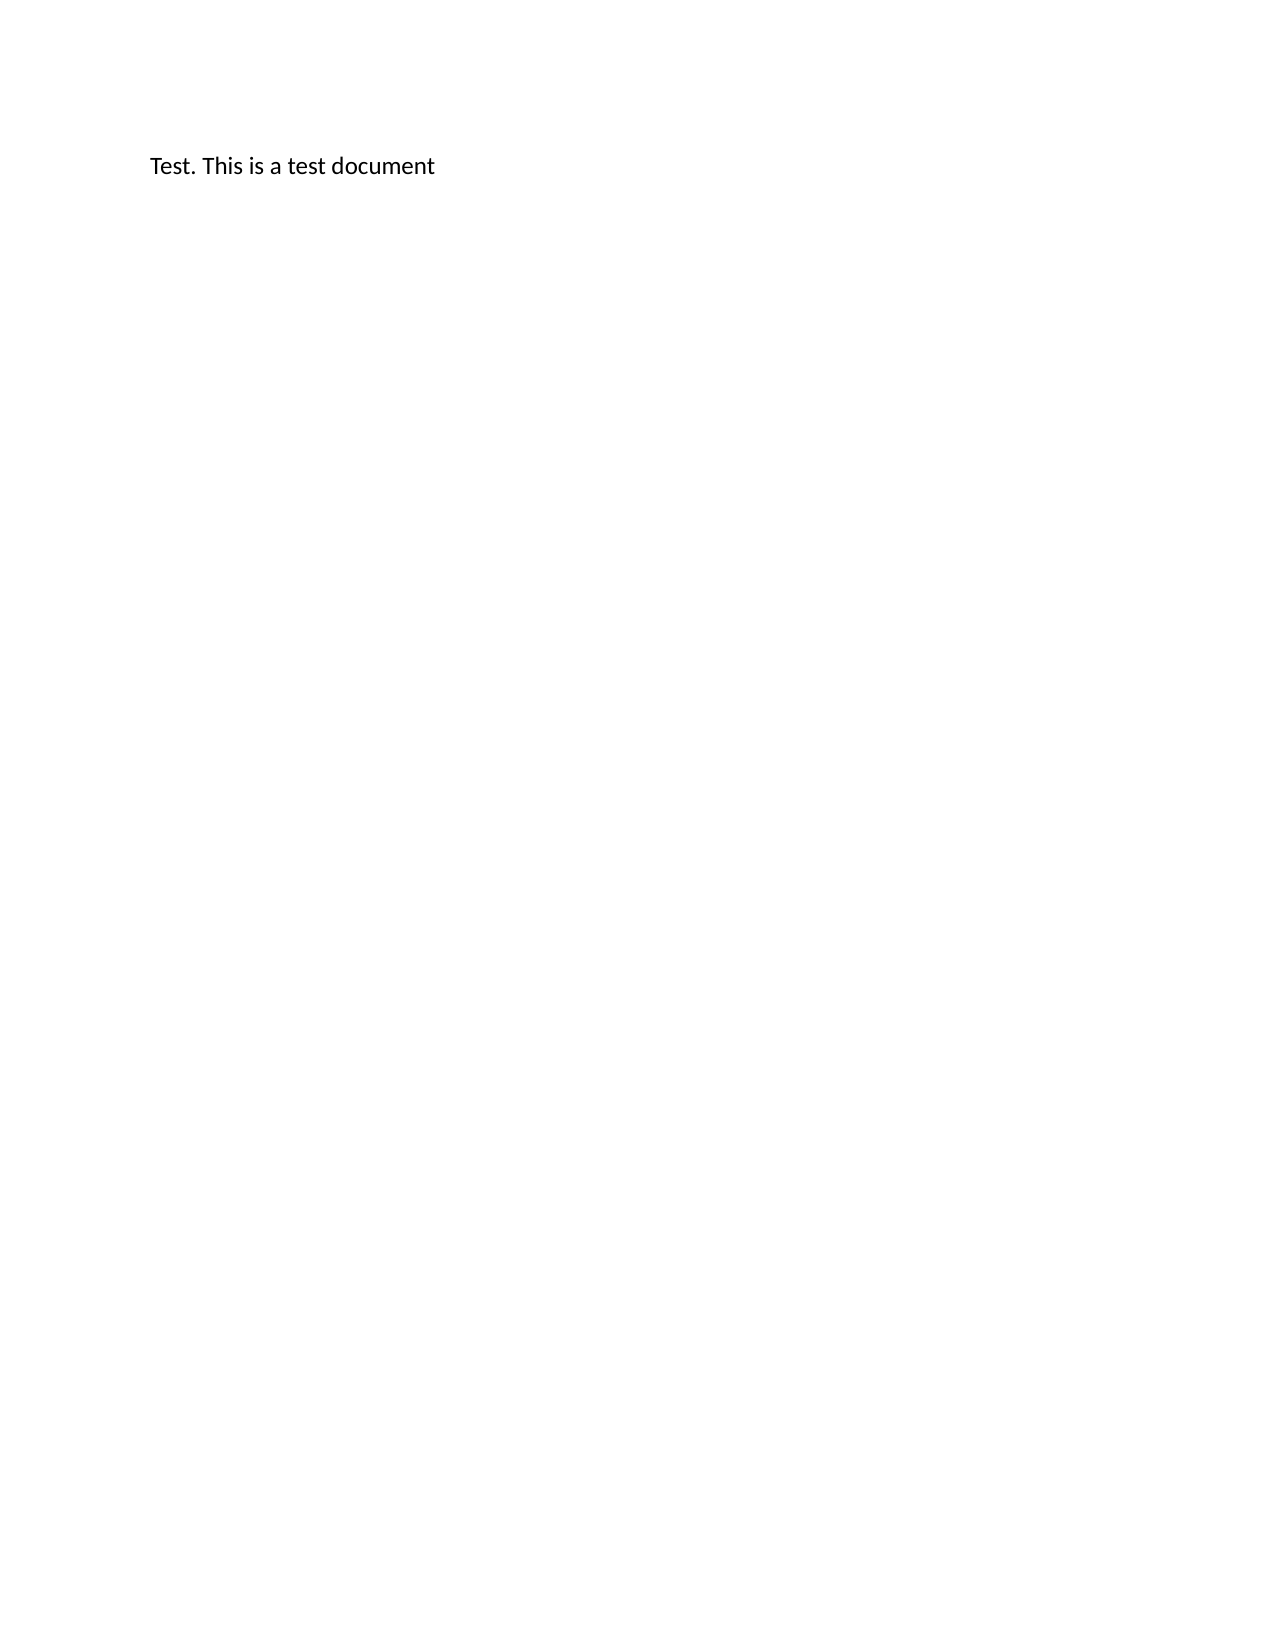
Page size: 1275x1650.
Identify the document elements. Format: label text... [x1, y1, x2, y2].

text Test. This is a test document [150, 150, 1125, 181]
